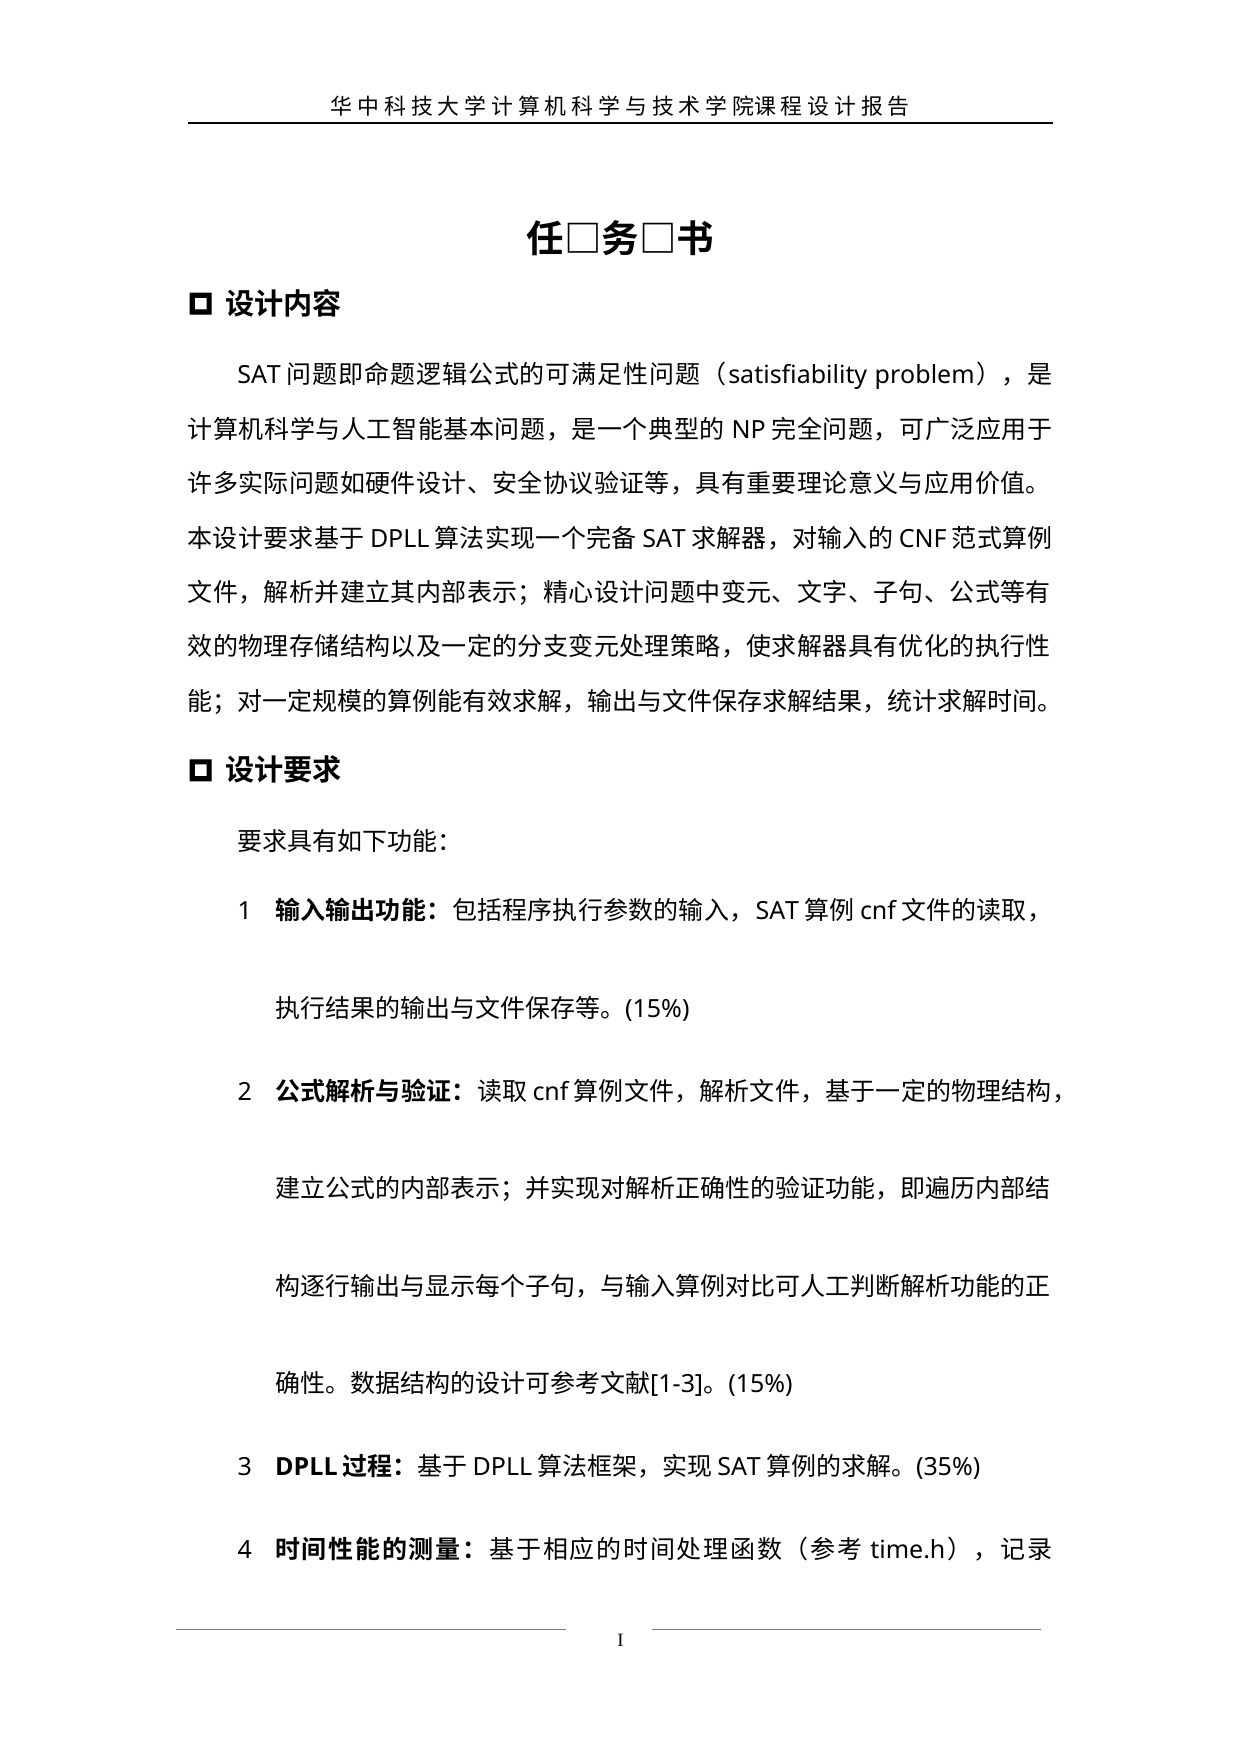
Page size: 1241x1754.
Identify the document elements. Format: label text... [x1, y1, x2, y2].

list 设计要求 [187, 736, 1053, 801]
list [237, 1516, 1053, 1581]
text 要求具有如下功能： [187, 822, 1053, 858]
text 任□务□书 [187, 204, 1053, 269]
list 输入输出功能：包括程序执行参数的输入，SAT算例cnf文件的读取，执行结果的输出与文件保存等。(15%) [237, 876, 1053, 1039]
text SAT问题即命题逻辑公式的可满足性问题（satisfiability problem），是计算机科学与人工智能基本问题，是一个典型的NP完全问题，可广泛应用于许多实际问题如硬件设计、安全协议验证等，具有重要理论意义与应用价值。本设计要求基于DPLL算法实现一个完备SAT求解器，对输入的CNF范式算例文件，解析并建立其内部表示；精心设计问题中变元、文字、子句、公式等有效的物理存储结构以及一定的分支变元处理策略，使求解器具有优化的执行性能；对一定规模的算例能有效求解，输出与文件保存求解结果，统计求解时间。 [187, 355, 1053, 717]
list 公式解析与验证：读取cnf算例文件，解析文件，基于一定的物理结构，建立公式的内部表示；并实现对解析正确性的验证功能，即遍历内部结构逐行输出与显示每个子句，与输入算例对比可人工判断解析功能的正确性。数据结构的设计可参考文献[1-3]。(15%) [237, 1057, 1053, 1414]
list DPLL过程：基于DPLL算法框架，实现SAT算例的求解。(35%) [237, 1432, 1053, 1497]
list 设计内容 [187, 269, 1053, 334]
